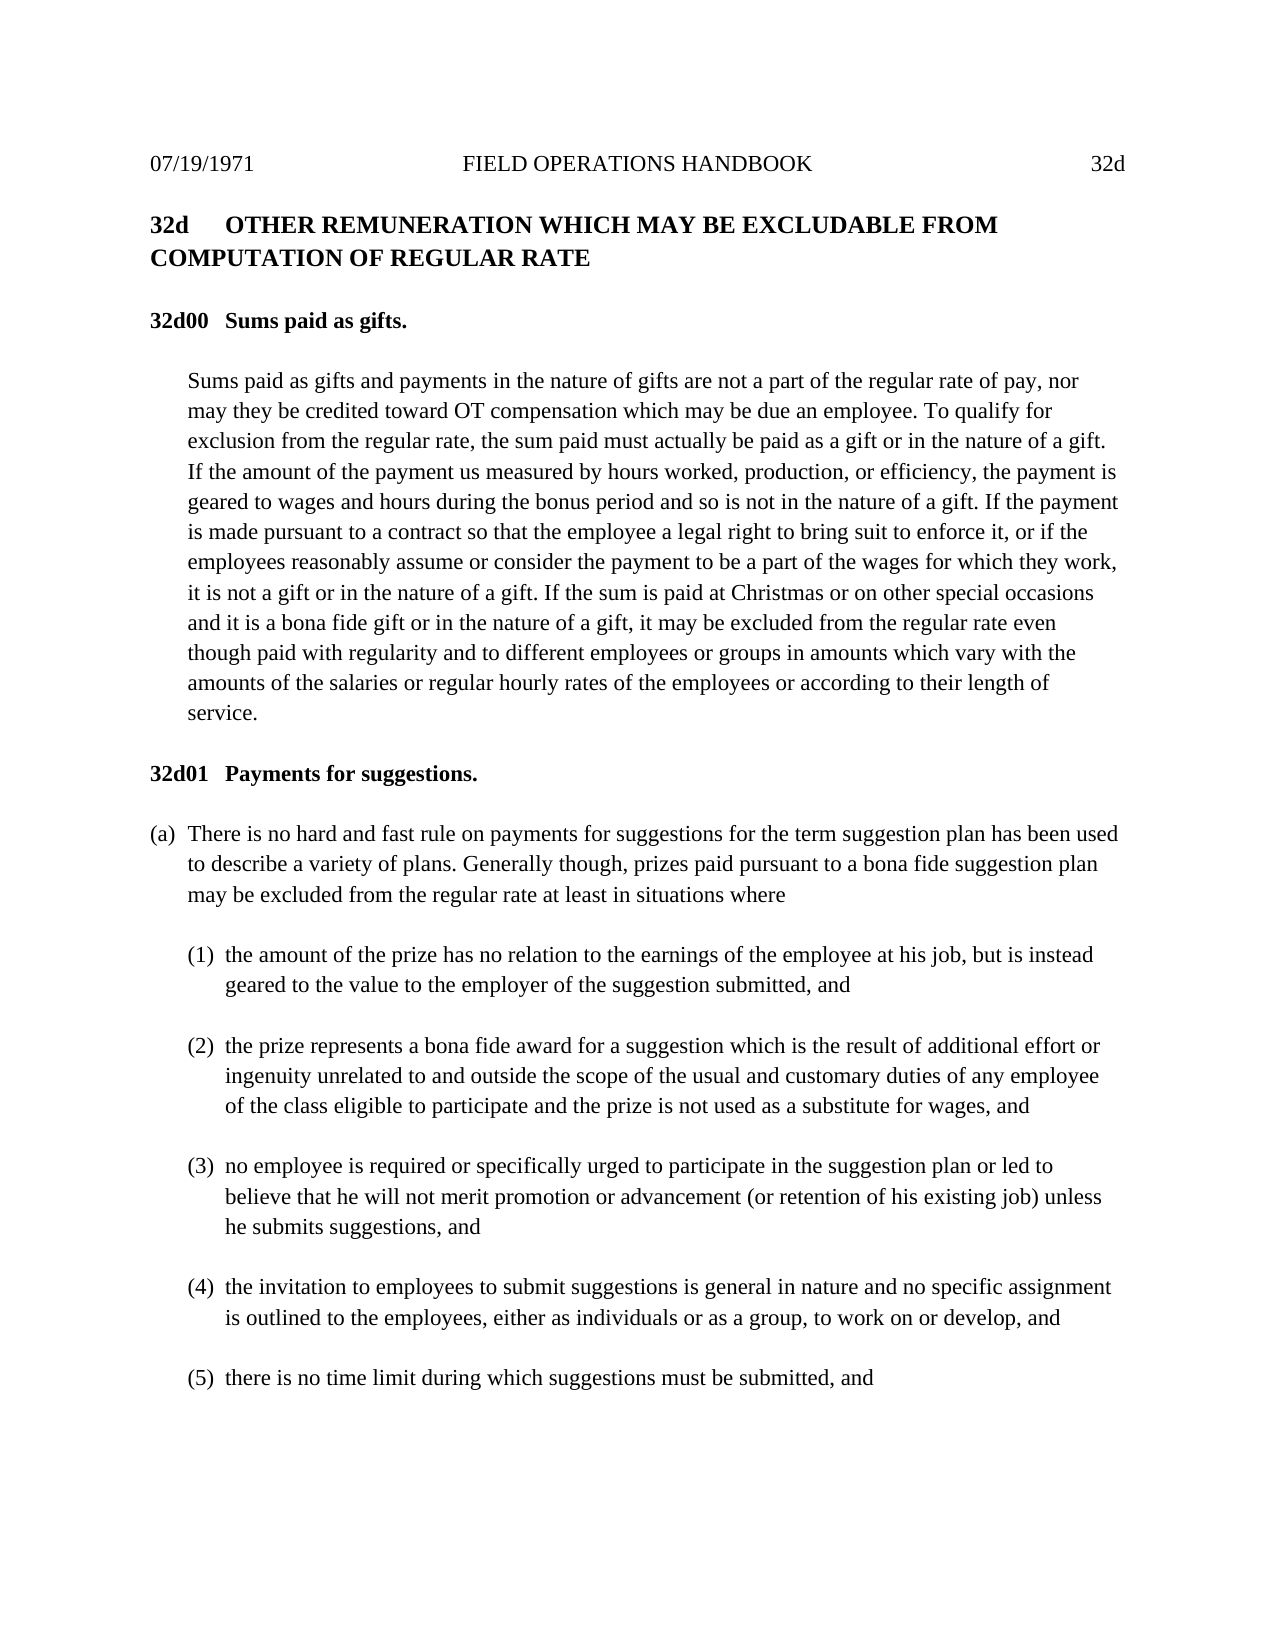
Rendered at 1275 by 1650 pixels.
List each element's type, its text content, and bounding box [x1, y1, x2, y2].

subtitle 32d OTHER REMUNERATION WHICH MAY BE EXCLUDABLE FROM COMPUTATION OF REGULAR RATE [150, 210, 1125, 272]
list the amount of the prize has no relation to the earnings of the employee at his job, but is instead geared to the value to the employer of the suggestion submitted, and [187, 941, 1125, 998]
list there is no time limit during which suggestions must be submitted, and [187, 1364, 1125, 1390]
list There is no hard and fast rule on payments for suggestions for the term suggestion plan has been used to describe a variety of plans. Generally though, prizes paid pursuant to a bona fide suggestion plan may be excluded from the regular rate at least in situations where [150, 820, 1125, 907]
list the invitation to employees to submit suggestions is general in nature and no specific assignment is outlined to the employees, either as individuals or as a group, to work on or develop, and [187, 1273, 1125, 1330]
list the prize represents a bona fide award for a suggestion which is the result of additional effort or ingenuity unrelated to and outside the scope of the usual and customary duties of any employee of the class eligible to participate and the prize is not used as a substitute for wages, and [187, 1032, 1125, 1118]
list no employee is required or specifically urged to participate in the suggestion plan or led to believe that he will not merit promotion or advancement (or retention of his existing job) unless he submits suggestions, and [187, 1152, 1125, 1239]
text Sums paid as gifts and payments in the nature of gifts are not a part of the regular rate of pay, nor may they be credited toward OT compensation which may be due an employee. To qualify for exclusion from the regular rate, the sum paid must actually be paid as a gift or in the nature of a gift. If the amount of the payment us measured by hours worked, production, or efficiency, the payment is geared to wages and hours during the bonus period and so is not in the nature of a gift. If the payment is made pursuant to a contract so that the employee a legal right to bring suit to enforce it, or if the employees reasonably assume or consider the payment to be a part of the wages for which they work, it is not a gift or in the nature of a gift. If the sum is paid at Christmas or on other special occasions and it is a bona fide gift or in the nature of a gift, it may be excluded from the regular rate even though paid with regularity and to different employees or groups in amounts which vary with the amounts of the salaries or regular hourly rates of the employees or according to their length of service. [187, 367, 1125, 726]
subtitle 32d01 Payments for suggestions. [150, 760, 1125, 786]
subtitle 32d00 Sums paid as gifts. [150, 307, 1125, 333]
